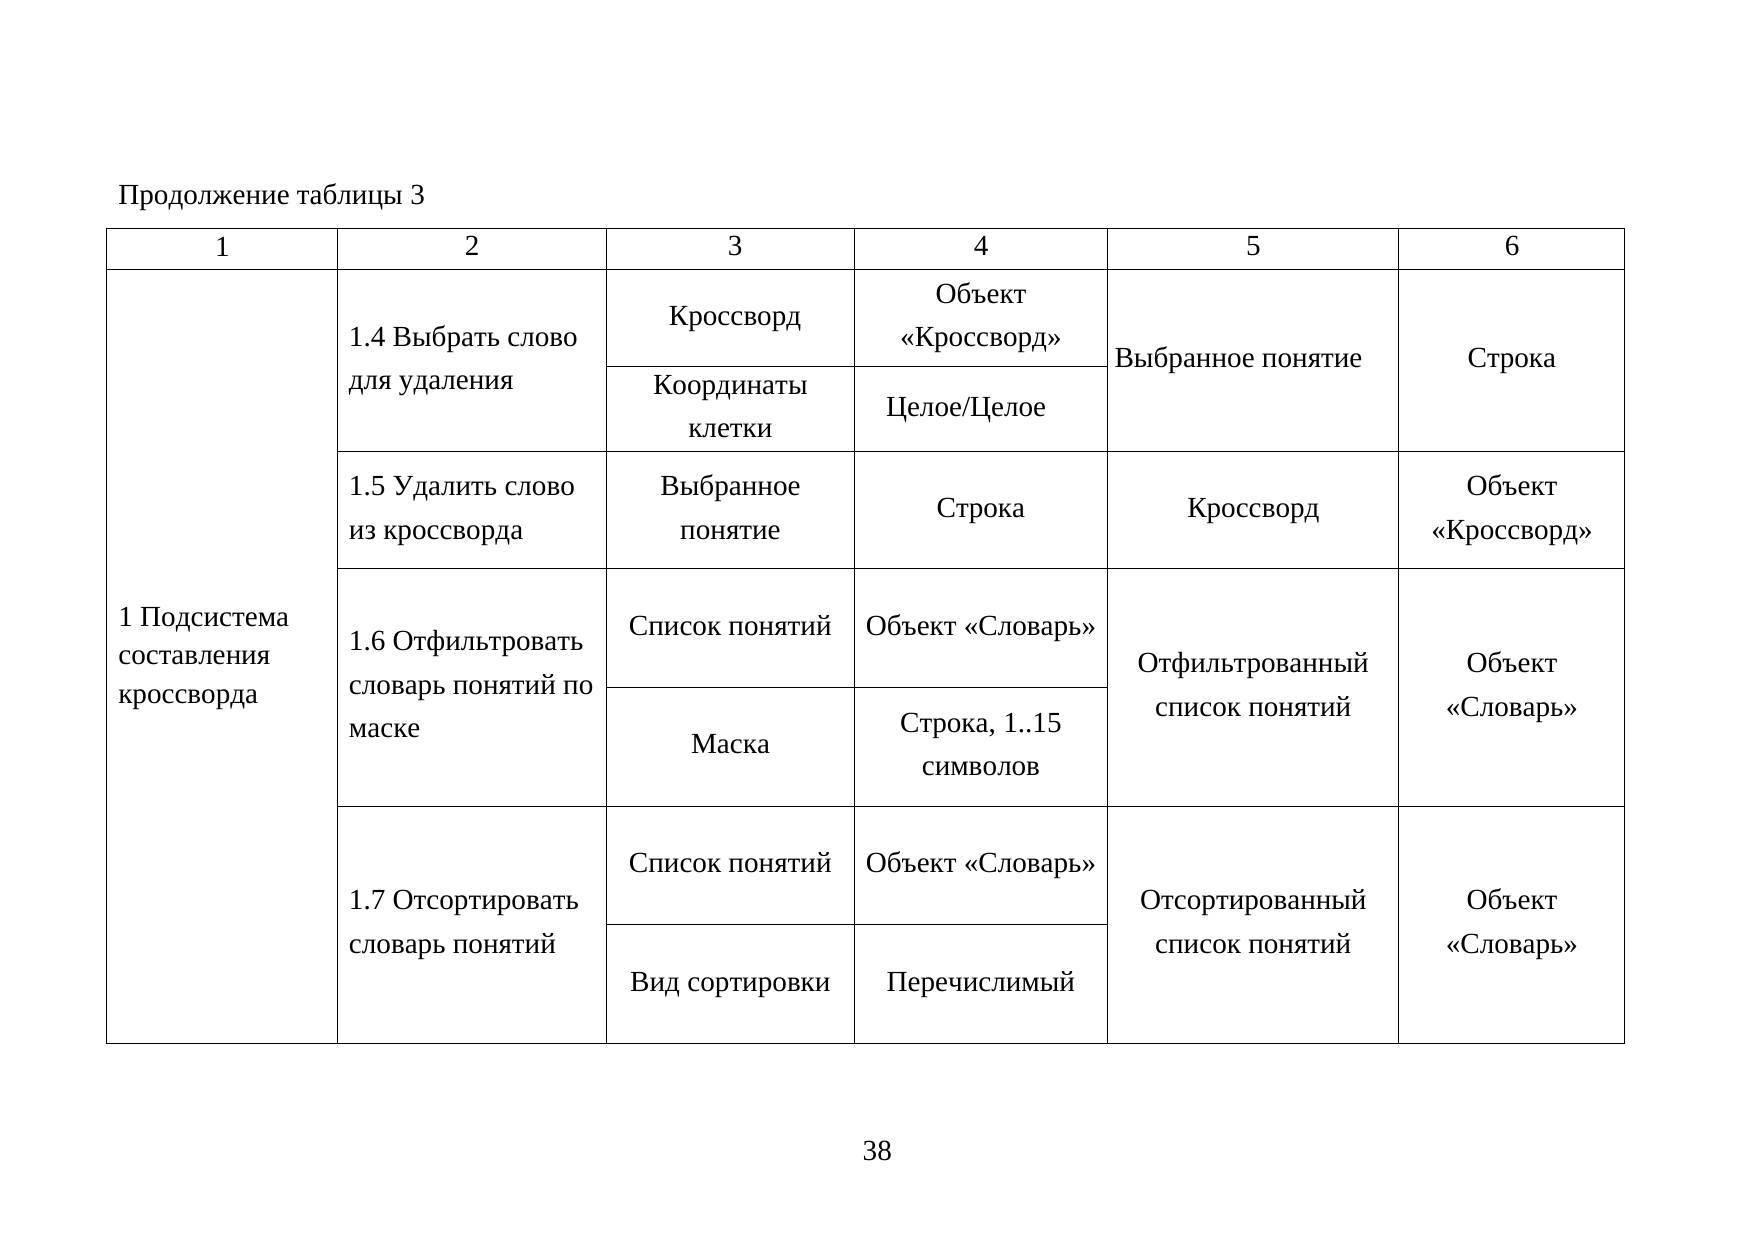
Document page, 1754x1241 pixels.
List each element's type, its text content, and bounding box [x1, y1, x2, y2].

table_cell Объект «Словарь» [855, 807, 1107, 924]
table_cell Объект «Словарь» [855, 569, 1107, 687]
table_cell Отфильтрованный список понятий [1108, 569, 1398, 806]
table_cell Объект «Кроссворд» [1399, 452, 1624, 568]
table_cell Строка [855, 452, 1107, 568]
table_cell Целое/Целое [855, 367, 1107, 451]
table_cell Объект «Словарь» [1399, 807, 1624, 1043]
table_cell Отсортированный список понятий [1108, 807, 1398, 1043]
table_cell Кроссворд [607, 270, 854, 366]
table_cell Объект «Кроссворд» [855, 270, 1107, 366]
table_cell Строка, 1..15 символов [855, 688, 1107, 806]
table_cell Список понятий [607, 807, 854, 924]
table_cell 1.4 Выбрать слово для удаления [338, 270, 606, 451]
table_header 4 [855, 229, 1107, 269]
table_cell Координаты клетки [607, 367, 854, 451]
table_header 2 [338, 229, 606, 269]
table_cell 1.7 Отсортировать словарь понятий [338, 807, 606, 1043]
table_cell Выбранное понятие [607, 452, 854, 568]
table_cell Объект «Словарь» [1399, 569, 1624, 806]
table_header 3 [607, 229, 854, 269]
table_cell 1 Подсистема составления кроссворда [107, 270, 337, 1043]
table_cell 1.5 Удалить слово из кроссворда [338, 452, 606, 568]
table_cell Маска [607, 688, 854, 806]
table_cell Перечислимый [855, 925, 1107, 1043]
table_cell Список понятий [607, 569, 854, 687]
table_cell Кроссворд [1108, 452, 1398, 568]
table_cell Вид сортировки [607, 925, 854, 1043]
table_header 6 [1399, 229, 1624, 269]
table_cell 1.6 Отфильтровать словарь понятий по маске [338, 569, 606, 806]
text Продолжение таблицы 3 [118, 177, 1636, 211]
table_cell Выбранное понятие [1108, 270, 1398, 451]
table_header 5 [1108, 229, 1398, 269]
table_header 1 [107, 229, 337, 269]
table_cell Строка [1399, 270, 1624, 451]
